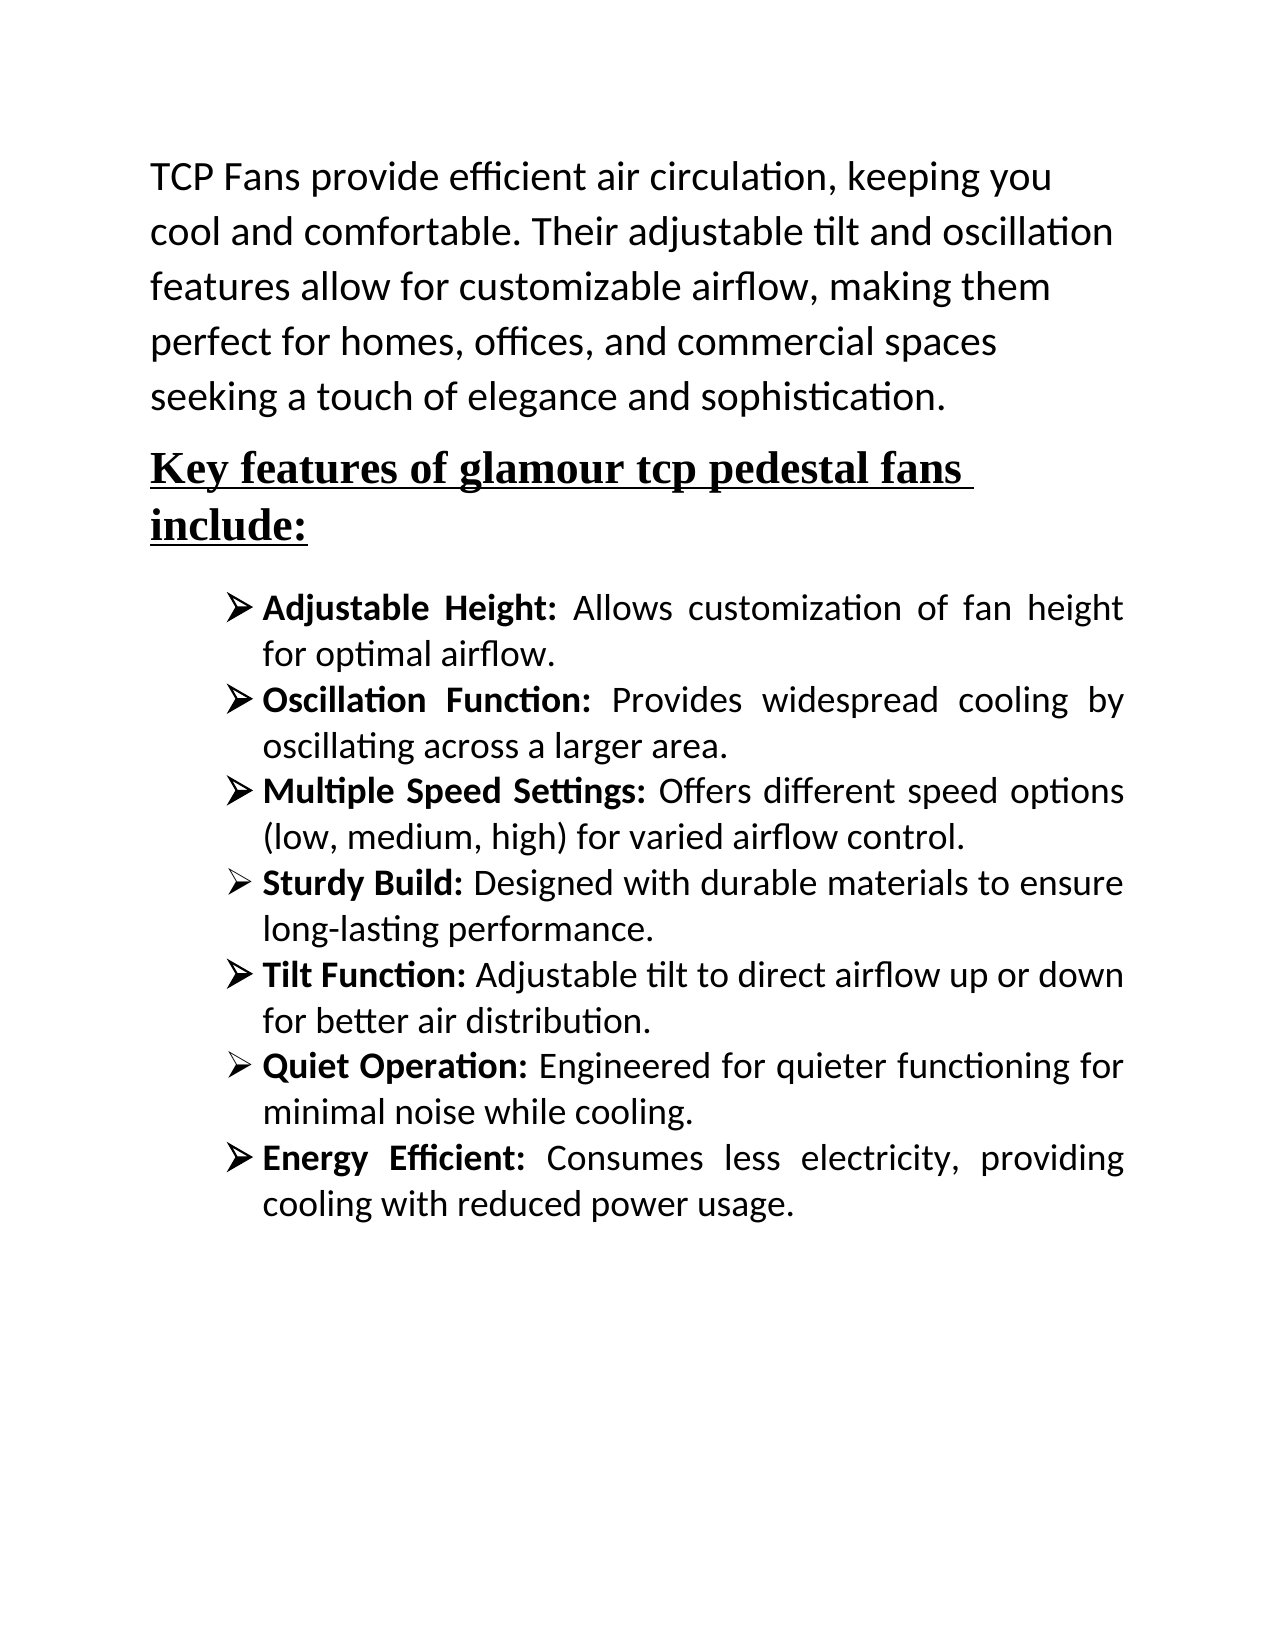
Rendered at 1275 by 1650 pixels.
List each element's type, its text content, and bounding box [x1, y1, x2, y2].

list Quiet Operation: Engineered for quieter functioning for minimal noise while cooling. [225, 1042, 1125, 1134]
list Oscillation Function: Provides widespread cooling by oscillating across a larger area. [225, 676, 1125, 767]
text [150, 150, 1125, 420]
list Tilt Function: Adjustable tilt to direct airflow up or down for better air distribution. [225, 951, 1125, 1042]
list Energy Efficient: Consumes less electricity, providing cooling with reduced power usage. [225, 1134, 1125, 1226]
text Key features of glamour tcp pedestal fans include: [150, 441, 1125, 551]
list Sturdy Build: Designed with durable materials to ensure long-lasting performance. [225, 859, 1125, 951]
list Adjustable Height: Allows customization of fan height for optimal airflow. [225, 584, 1125, 676]
list Multiple Speed Settings: Offers different speed options (low, medium, high) for varied airflow control. [225, 767, 1125, 859]
